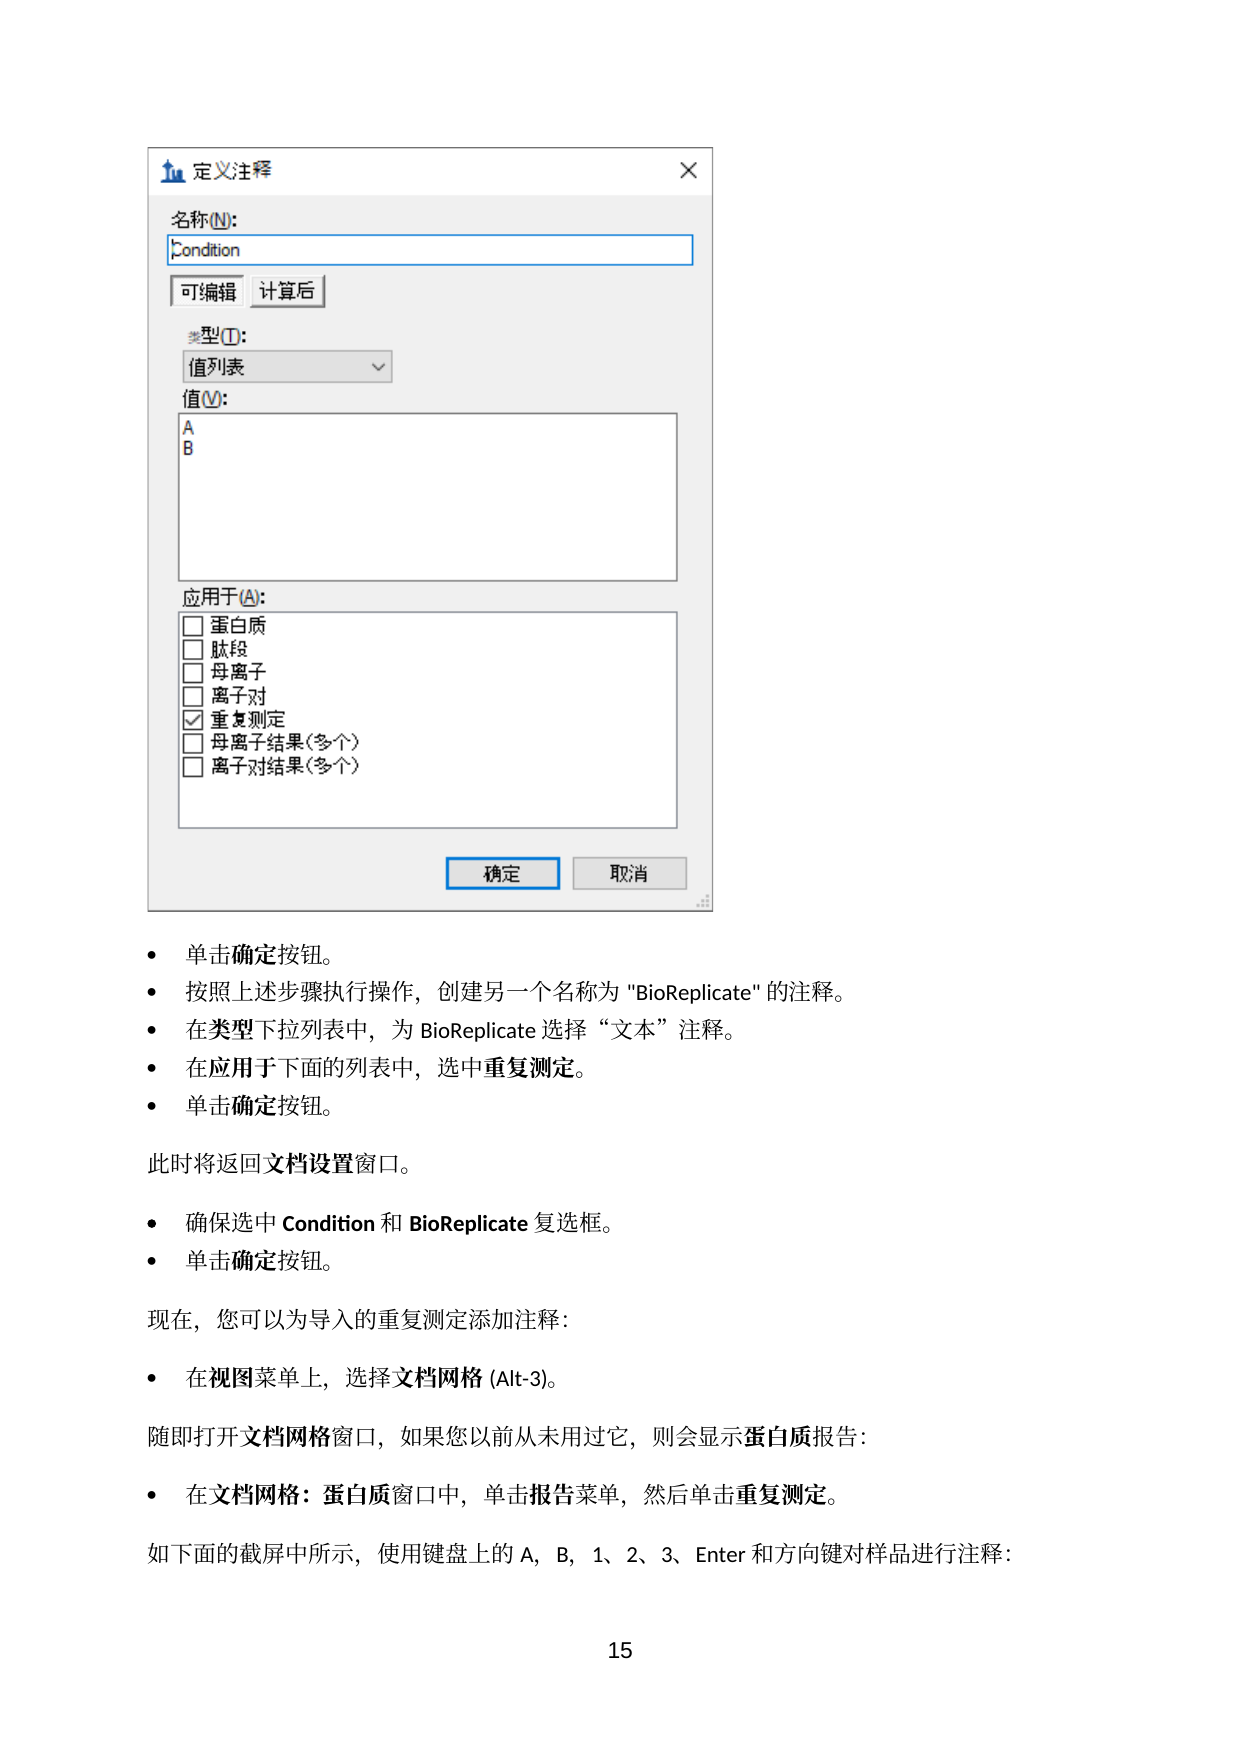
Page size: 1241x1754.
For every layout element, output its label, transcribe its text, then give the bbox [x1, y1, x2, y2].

text 现在，您可以为导入的重复测定添加注释： [148, 1302, 1093, 1334]
picture [147, 147, 714, 912]
text 如下面的截屏中所示，使用键盘上的 A，B，1、2、3、Enter 和方向键对样品进行注释： [148, 1536, 1093, 1569]
text 此时将返回文档设置窗口。 [148, 1147, 1093, 1179]
list 在文档网格：蛋白质窗口中，单击报告菜单，然后单击重复测定。 [148, 1478, 1093, 1511]
list 单击确定按钮。 [148, 1243, 1093, 1276]
list 确保选中 Condition 和 BioReplicate 复选框。 [148, 1205, 1093, 1238]
list 在视图菜单上，选择文档网格 (Alt-3)。 [148, 1360, 1093, 1393]
list 单击确定按钮。 [148, 1088, 1093, 1121]
list 在应用于下面的列表中，选中重复测定。 [148, 1050, 1093, 1083]
list 按照上述步骤执行操作，创建另一个名称为 "BioReplicate" 的注释。 [148, 974, 1093, 1007]
list 单击确定按钮。 [148, 937, 1093, 969]
list 在类型下拉列表中，为 BioReplicate 选择“文本”注释。 [148, 1012, 1093, 1045]
text 随即打开文档网格窗口，如果您以前从未用过它，则会显示蛋白质报告： [148, 1419, 1093, 1452]
